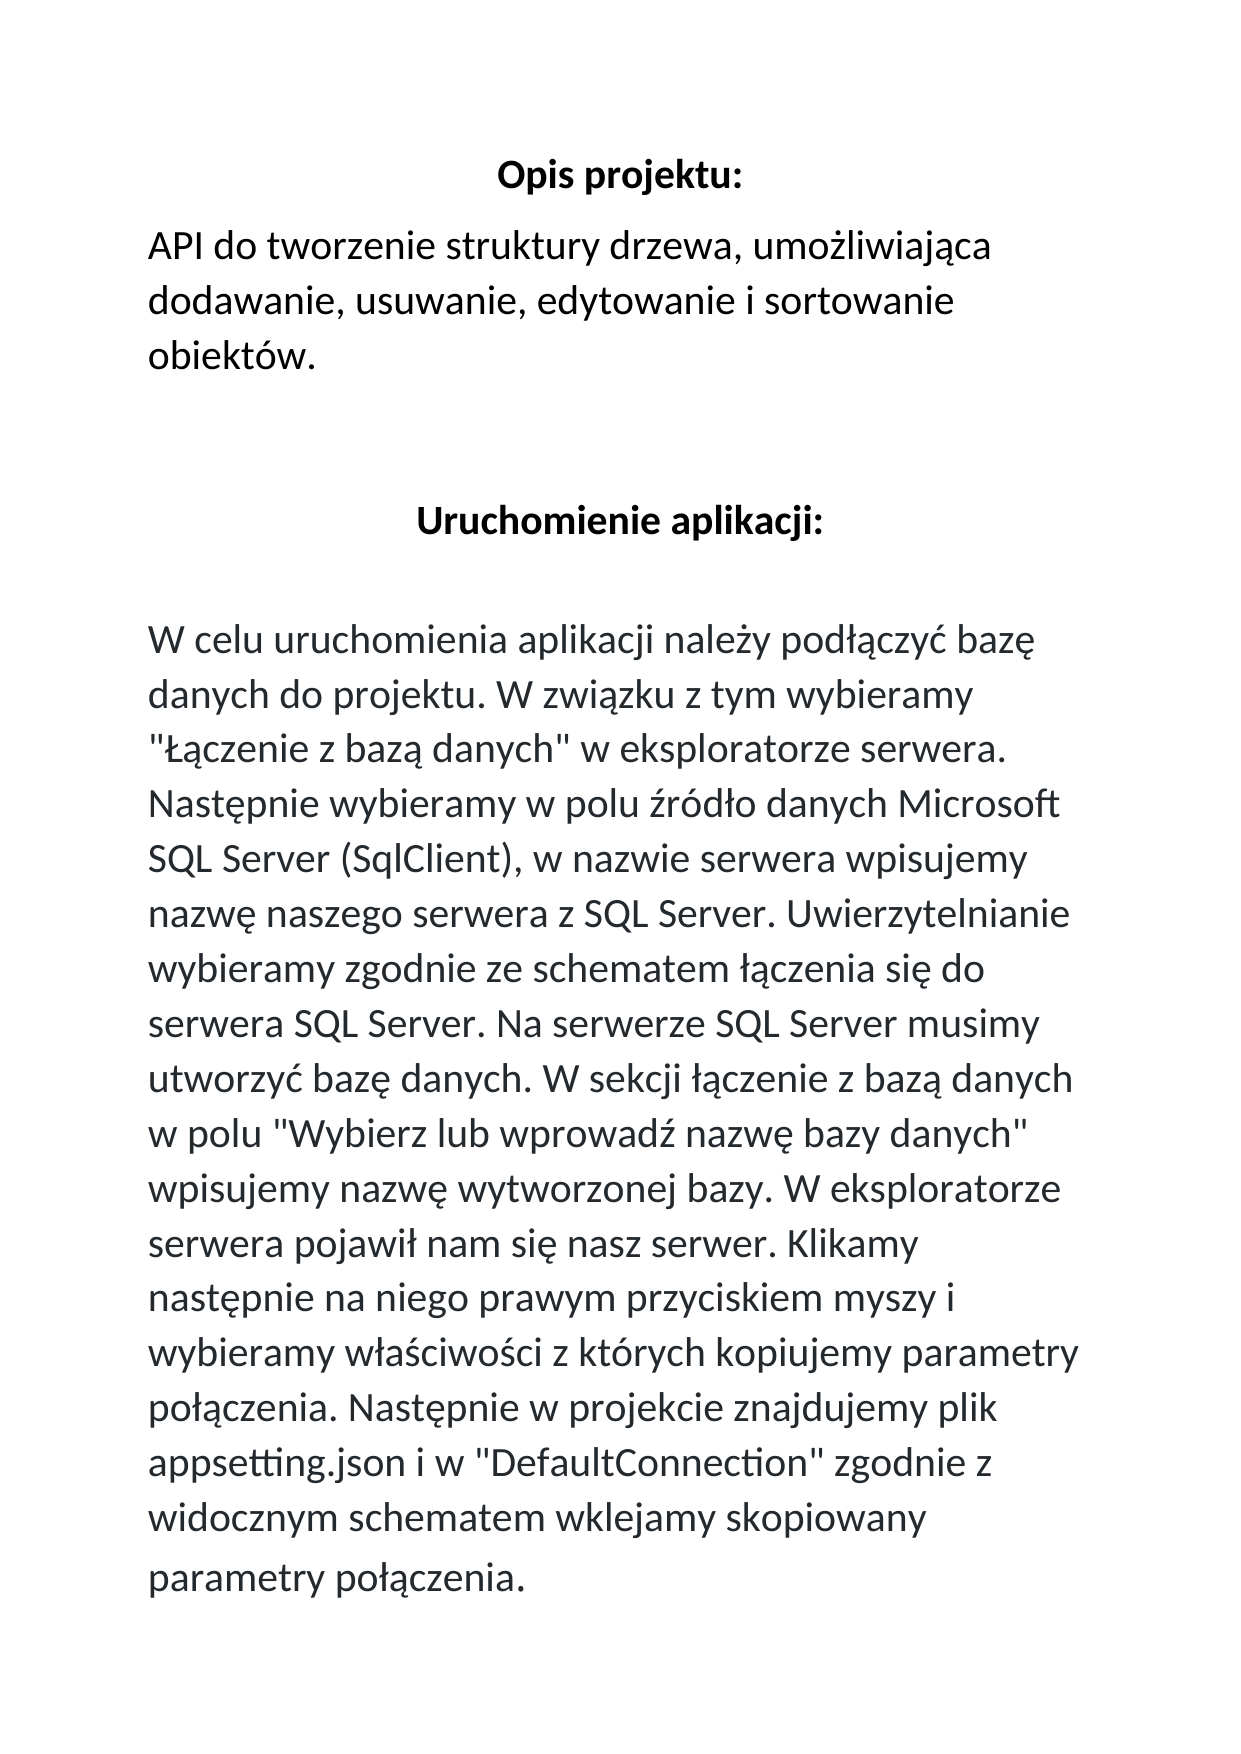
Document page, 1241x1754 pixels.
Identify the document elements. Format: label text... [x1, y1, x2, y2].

text Opis projektu: [148, 148, 1093, 198]
text W celu uruchomienia aplikacji należy podłączyć bazę danych do projektu. W związku z tym wybieramy "Łączenie z bazą danych" w eksploratorze serwera. Następnie wybieramy w polu źródło danych Microsoft SQL Server (SqlClient), w nazwie serwera wpisujemy nazwę naszego serwera z SQL Server. Uwierzytelnianie wybieramy zgodnie ze schematem łączenia się do serwera SQL Server. Na serwerze SQL Server musimy utworzyć bazę danych. W sekcji łączenie z bazą danych w polu "Wybierz lub wprowadź nazwę bazy danych" wpisujemy nazwę wytworzonej bazy. W eksploratorze serwera pojawił nam się nasz serwer. Klikamy następnie na niego prawym przyciskiem myszy i wybieramy właściwości z których kopiujemy parametry połączenia. Następnie w projekcie znajdujemy plik appsetting.json i w "DefaultConnection" zgodnie z widocznym schematem wklejamy skopiowany parametry połączenia. [148, 613, 1093, 1603]
text API do tworzenie struktury drzewa, umożliwiająca dodawanie, usuwanie, edytowanie i sortowanie obiektów. [148, 219, 1093, 380]
text Uruchomienie aplikacji: [148, 494, 1093, 545]
